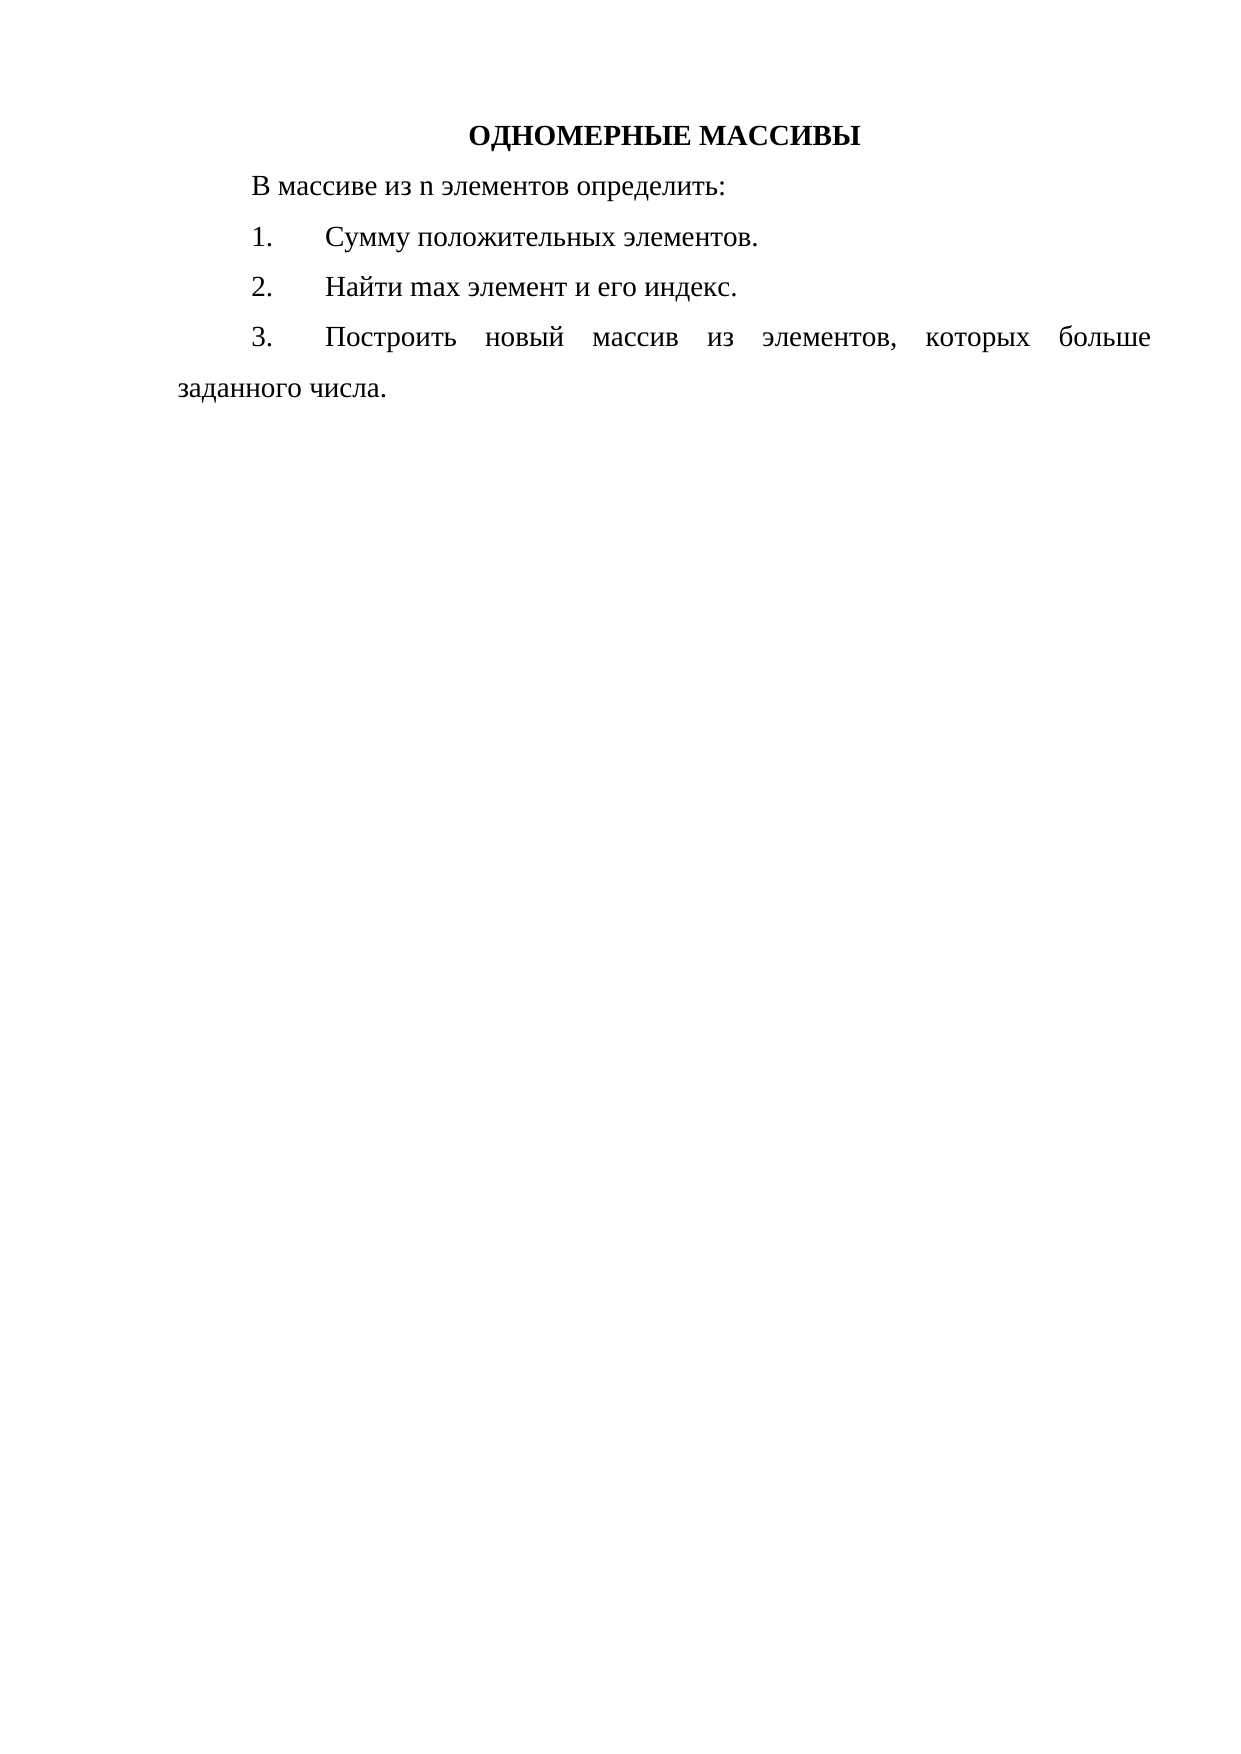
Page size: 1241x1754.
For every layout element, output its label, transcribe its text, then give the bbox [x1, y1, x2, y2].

text В массиве из n элементов определить: [177, 168, 1152, 202]
list Найти max элемент и его индекс. [177, 269, 1152, 303]
subtitle ОДНОМЕРНЫЕ МАССИВЫ [177, 118, 1152, 152]
list Сумму положительных элементов. [177, 219, 1152, 252]
list Построить новый массив из элементов, которых больше заданного числа. [177, 319, 1152, 403]
